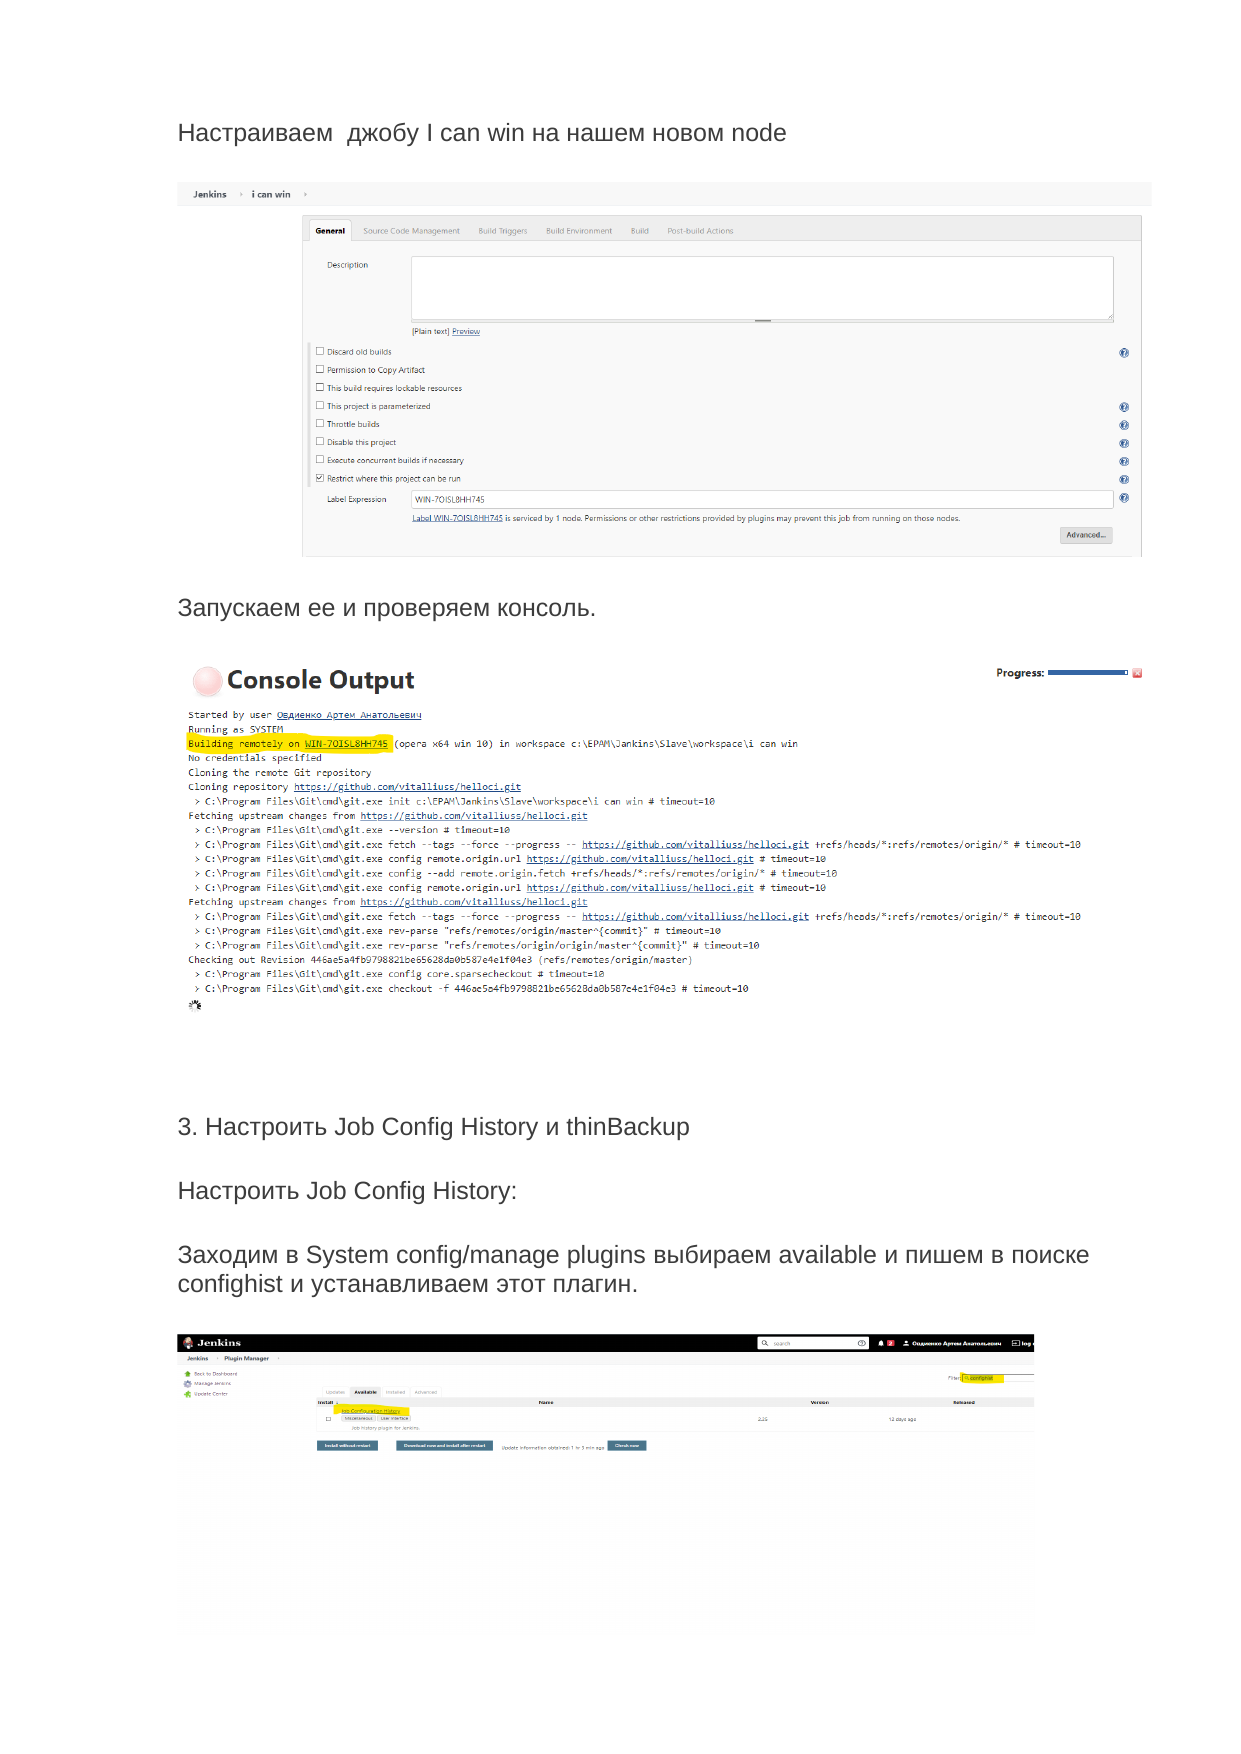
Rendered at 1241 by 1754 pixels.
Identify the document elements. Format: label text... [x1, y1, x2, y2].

text 3. Настроить Job Config History и thinBackup [177, 1112, 1152, 1141]
picture [177, 656, 1152, 1013]
text Заходим в System config/manage plugins выбираем available и пишем в поиске confighist и устанавливаем этот плагин. [177, 1240, 1152, 1298]
text Настраиваем джобу I can win на нашем новом node [177, 118, 1152, 147]
picture [177, 1333, 1035, 1635]
picture [177, 182, 1152, 557]
text Запускаем ее и проверяем консоль. [177, 592, 1152, 621]
text Настроить Job Config History: [177, 1176, 1152, 1205]
